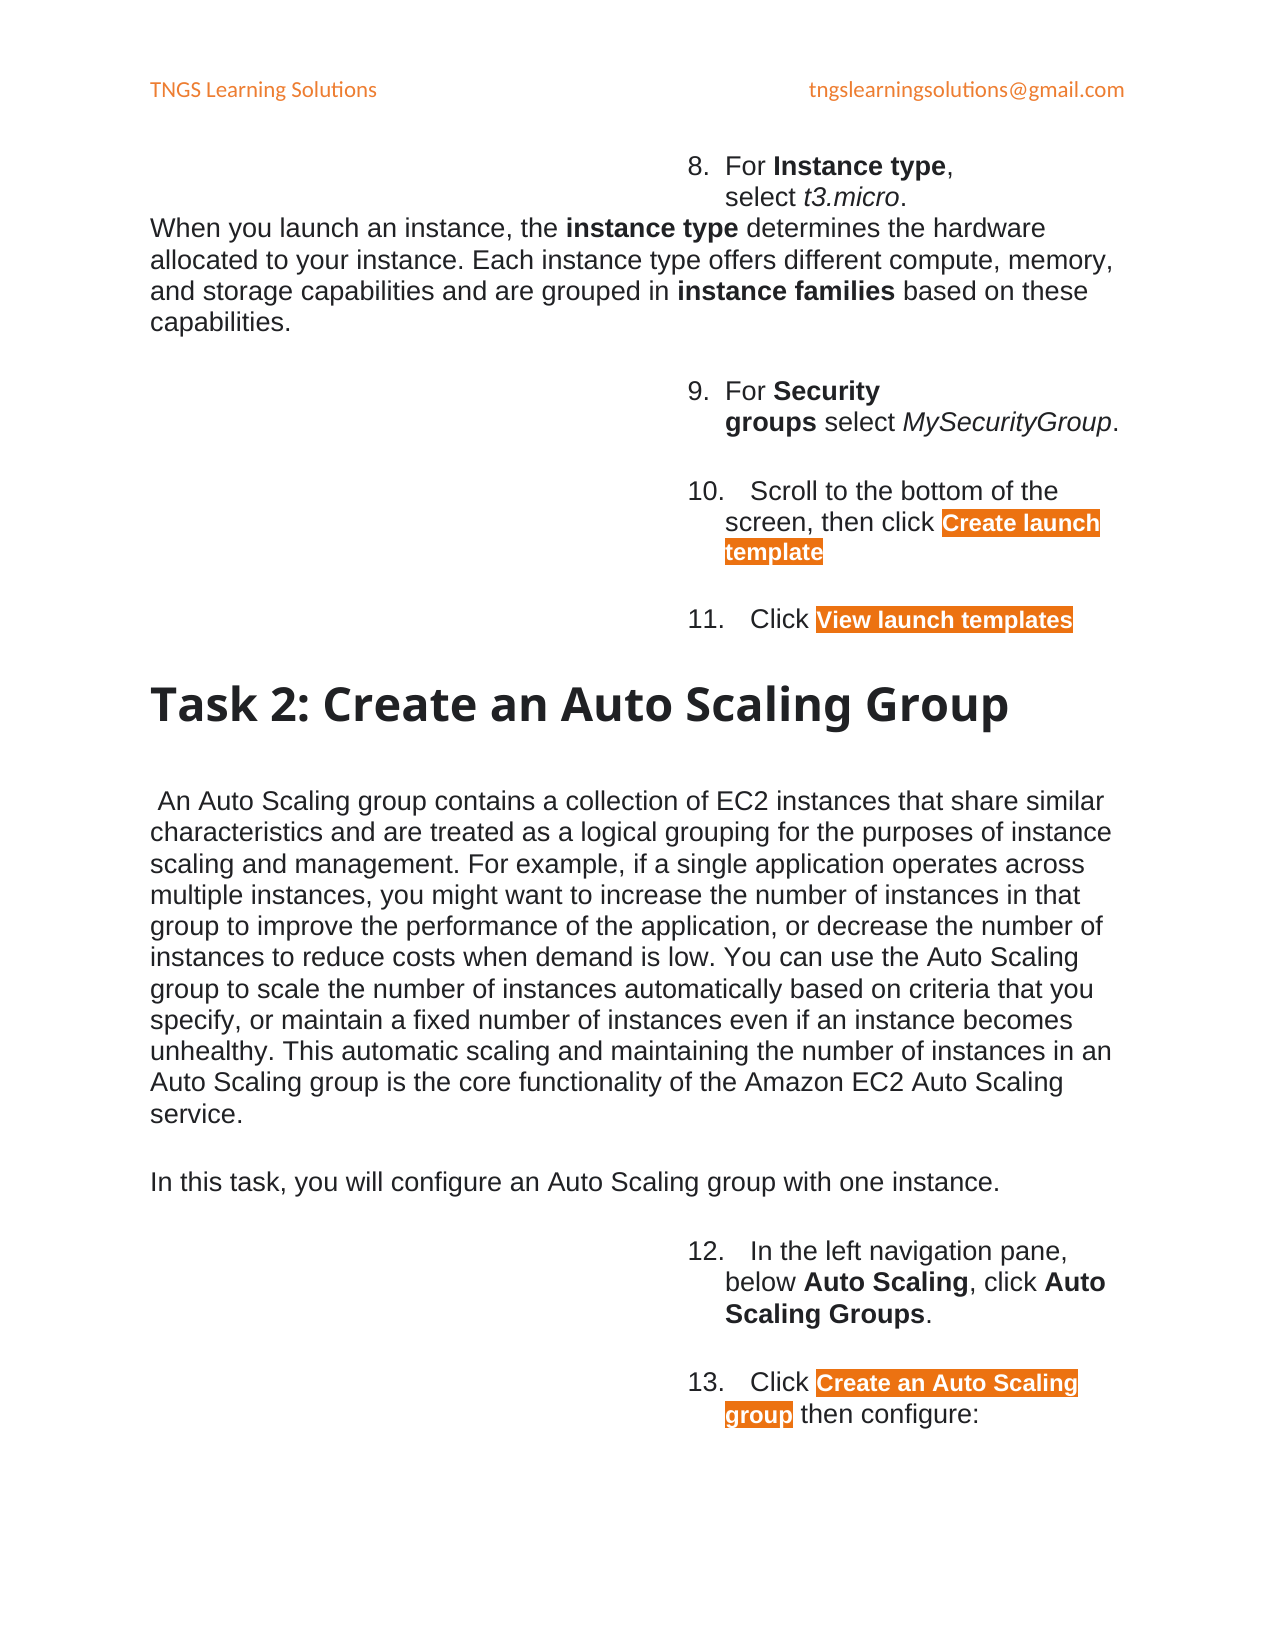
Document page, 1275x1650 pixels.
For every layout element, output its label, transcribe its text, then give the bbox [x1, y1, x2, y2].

text Task 2: Create an Auto Scaling Group [150, 671, 1125, 735]
list Click Create an Auto Scaling group then configure: [687, 1366, 1125, 1429]
list In the left navigation pane, below Auto Scaling, click Auto Scaling Groups. [687, 1235, 1125, 1329]
text When you launch an instance, the instance type determines the hardware allocated to your instance. Each instance type offers different compute, memory, and storage capabilities and are grouped in instance families based on these capabilities. [150, 212, 1125, 337]
list Scroll to the bottom of the screen, then click Create launch template [687, 475, 1125, 565]
list For Instance type, select t3.micro. [687, 150, 1125, 212]
text An Auto Scaling group contains a collection of EC2 instances that share similar characteristics and are treated as a logical grouping for the purposes of instance scaling and management. For example, if a single application operates across multiple instances, you might want to increase the number of instances in that group to improve the performance of the application, or decrease the number of instances to reduce costs when demand is low. You can use the Auto Scaling group to scale the number of instances automatically based on criteria that you specify, or maintain a fixed number of instances even if an instance becomes unhealthy. This automatic scaling and maintaining the number of instances in an Auto Scaling group is the core functionality of the Amazon EC2 Auto Scaling service. [150, 785, 1125, 1129]
list Click View launch templates [687, 603, 1125, 634]
text In this task, you will configure an Auto Scaling group with one instance. [150, 1166, 1125, 1198]
list For Security groups select MySecurityGroup. [687, 375, 1125, 437]
